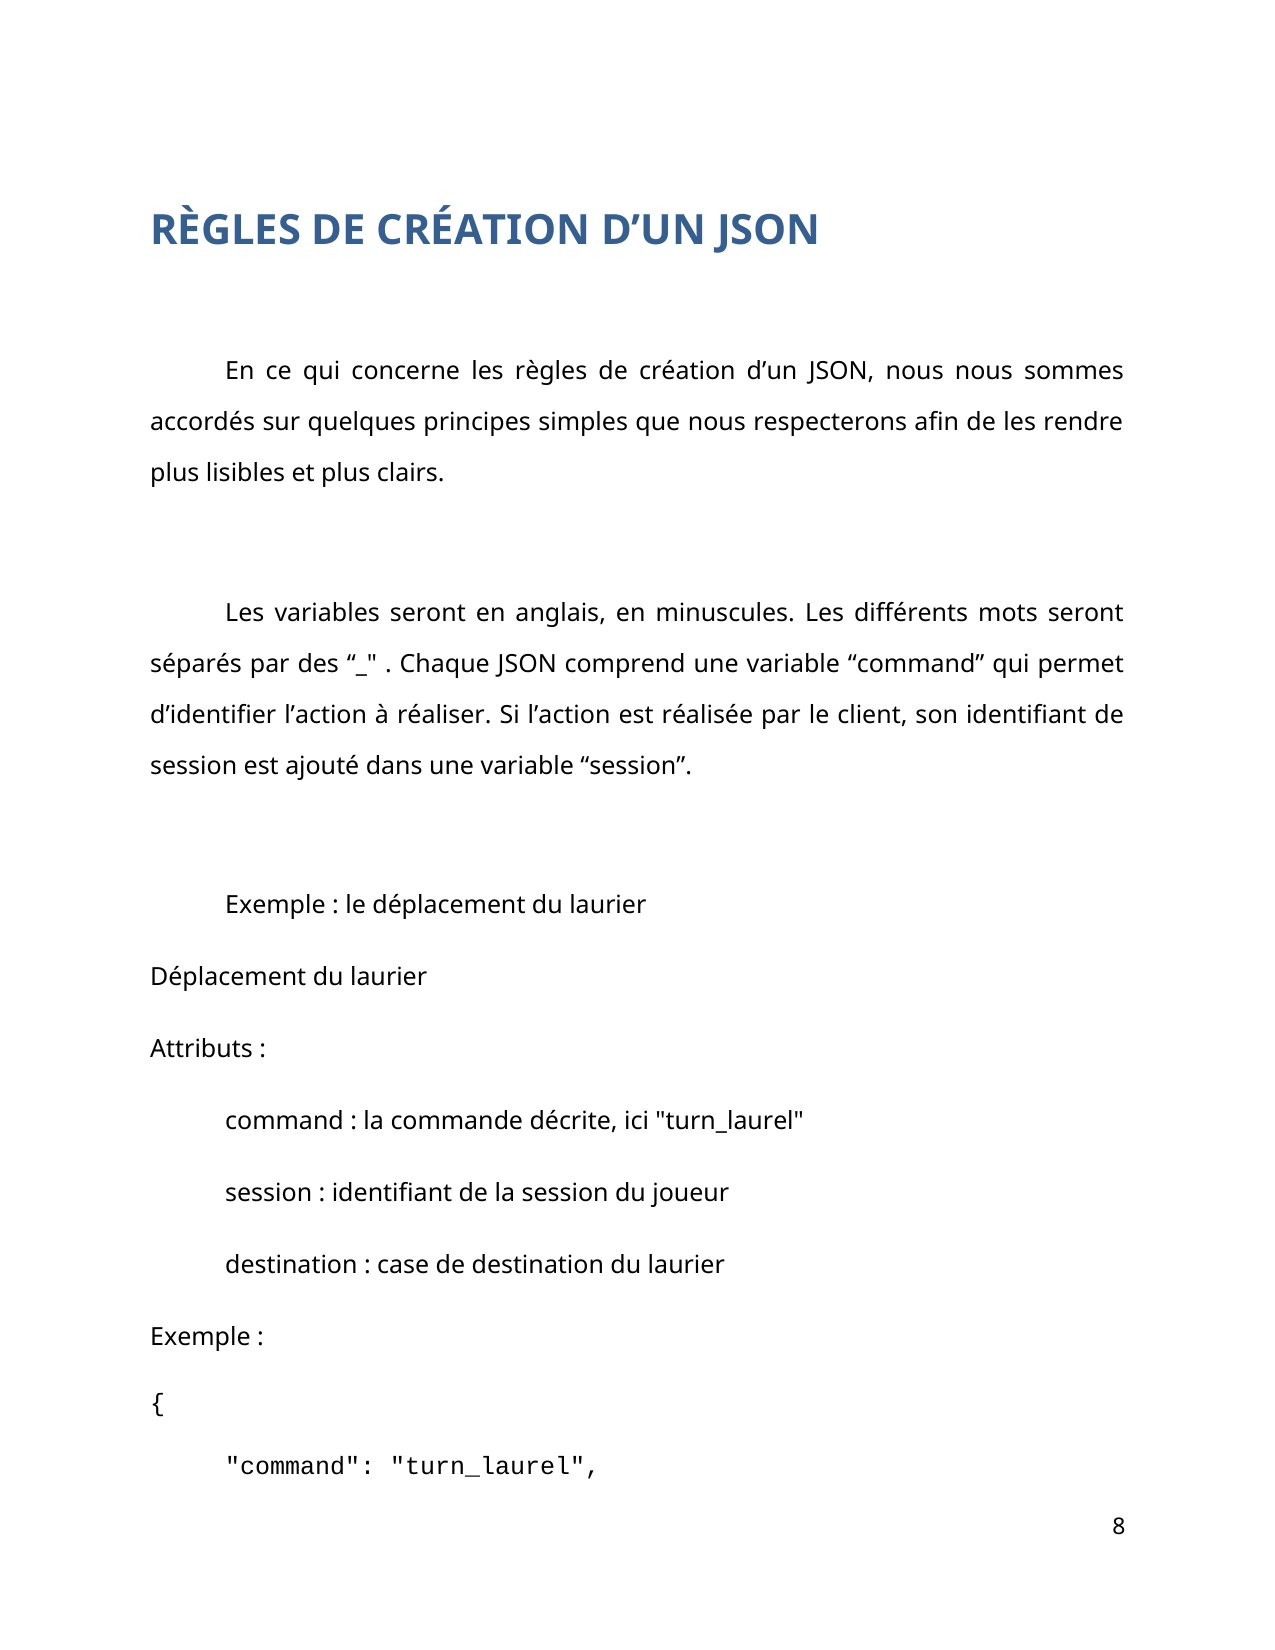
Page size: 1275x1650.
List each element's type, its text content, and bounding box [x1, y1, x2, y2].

text Exemple : le déplacement du laurier [150, 887, 1125, 921]
text session : identifiant de la session du joueur [150, 1175, 1125, 1209]
text command : la commande décrite, ici "turn_laurel" [150, 1103, 1125, 1137]
text Exemple : [150, 1318, 1125, 1352]
text Les variables seront en anglais, en minuscules. Les différents mots seront séparés par des “_" . Chaque JSON comprend une variable “command” qui permet d’identifier l’action à réaliser. Si l’action est réalisée par le client, son identifiant de session est ajouté dans une variable “session”. [150, 594, 1125, 782]
text Attributs : [150, 1031, 1125, 1065]
text "command": "turn_laurel", [150, 1454, 1125, 1482]
subtitle RÈGLES DE CRÉATION D’UN JSON [150, 200, 1125, 257]
text { [150, 1390, 1125, 1419]
text En ce qui concerne les règles de création d’un JSON, nous nous sommes accordés sur quelques principes simples que nous respecterons afin de les rendre plus lisibles et plus clairs. [150, 353, 1125, 489]
text Déplacement du laurier [150, 959, 1125, 993]
text destination : case de destination du laurier [150, 1247, 1125, 1281]
